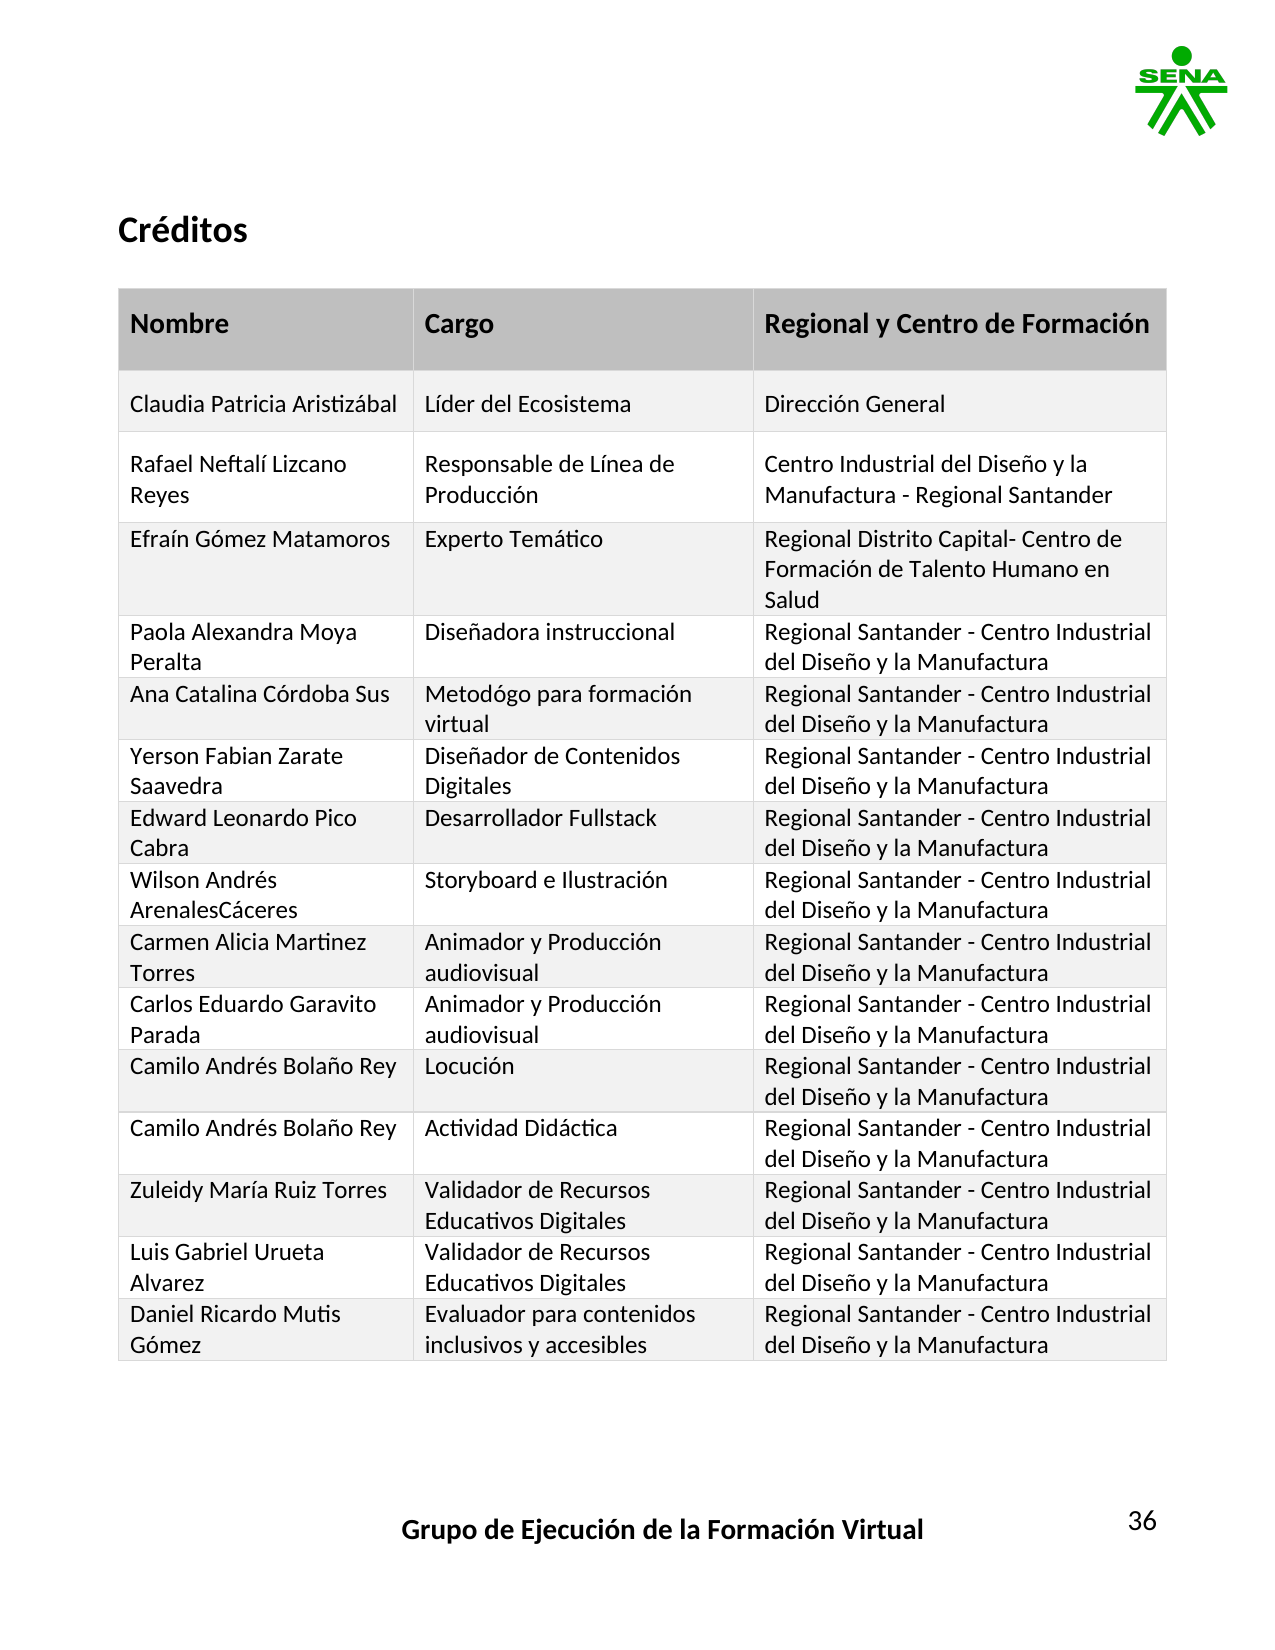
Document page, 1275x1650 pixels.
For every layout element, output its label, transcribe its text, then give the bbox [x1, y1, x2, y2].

table_cell Responsable de Línea de Producción [414, 432, 753, 522]
table_cell Evaluador para contenidos inclusivos y accesibles [414, 1299, 753, 1360]
table_cell Regional Santander - Centro Industrial del Diseño y la Manufactura [754, 926, 1166, 987]
table_cell Regional Santander - Centro Industrial del Diseño y la Manufactura [754, 1175, 1166, 1236]
table_cell Regional Santander - Centro Industrial del Diseño y la Manufactura [754, 1299, 1166, 1360]
table_cell Desarrollador Fullstack [414, 802, 753, 863]
table_cell Ana Catalina Córdoba Sus [119, 678, 413, 739]
table_cell Experto Temático [414, 523, 753, 615]
table_cell Diseñadora instruccional [414, 616, 753, 677]
table_cell Dirección General [754, 371, 1166, 431]
table_cell Luis Gabriel Urueta Alvarez [119, 1237, 413, 1298]
table_header Nombre [119, 289, 413, 370]
table_cell Efraín Gómez Matamoros [119, 523, 413, 615]
table_cell Regional Santander - Centro Industrial del Diseño y la Manufactura [754, 1113, 1166, 1173]
table_cell Regional Distrito Capital- Centro de Formación de Talento Humano en Salud [754, 523, 1166, 615]
table_cell Paola Alexandra Moya Peralta [119, 616, 413, 677]
table_cell Centro Industrial del Diseño y la Manufactura - Regional Santander [754, 432, 1166, 522]
text Créditos [118, 206, 1157, 252]
table_cell Animador y Producción audiovisual [414, 988, 753, 1049]
table_cell Regional Santander - Centro Industrial del Diseño y la Manufactura [754, 802, 1166, 863]
table_cell Metodógo para formación virtual [414, 678, 753, 739]
table_cell Claudia Patricia Aristizábal [119, 371, 413, 431]
table_cell Zuleidy María Ruiz Torres [119, 1175, 413, 1236]
table_cell Camilo Andrés Bolaño Rey [119, 1113, 413, 1173]
table_cell Edward Leonardo Pico Cabra [119, 802, 413, 863]
table_cell Regional Santander - Centro Industrial del Diseño y la Manufactura [754, 740, 1166, 801]
table_cell Regional Santander - Centro Industrial del Diseño y la Manufactura [754, 864, 1166, 925]
table_cell Rafael Neftalí Lizcano Reyes [119, 432, 413, 522]
table_cell Regional Santander - Centro Industrial del Diseño y la Manufactura [754, 988, 1166, 1049]
table_cell Yerson Fabian Zarate Saavedra [119, 740, 413, 801]
table_cell Validador de Recursos Educativos Digitales [414, 1175, 753, 1236]
table_cell Carmen Alicia Martinez Torres [119, 926, 413, 987]
table_cell Regional Santander - Centro Industrial del Diseño y la Manufactura [754, 678, 1166, 739]
table_cell Diseñador de Contenidos Digitales [414, 740, 753, 801]
table_cell Validador de Recursos Educativos Digitales [414, 1237, 753, 1298]
table_cell Daniel Ricardo Mutis Gómez [119, 1299, 413, 1360]
table_cell Animador y Producción audiovisual [414, 926, 753, 987]
table_cell Actividad Didáctica [414, 1113, 753, 1173]
table_header Regional y Centro de Formación [754, 289, 1166, 370]
table_cell Locución [414, 1050, 753, 1111]
table_cell Storyboard e Ilustración [414, 864, 753, 925]
table_header Cargo [414, 289, 753, 370]
table_cell Camilo Andrés Bolaño Rey [119, 1050, 413, 1111]
picture [1135, 46, 1228, 136]
table_cell Regional Santander - Centro Industrial del Diseño y la Manufactura [754, 616, 1166, 677]
table_cell Regional Santander - Centro Industrial del Diseño y la Manufactura [754, 1237, 1166, 1298]
table_cell Líder del Ecosistema [414, 371, 753, 431]
table_cell Regional Santander - Centro Industrial del Diseño y la Manufactura [754, 1050, 1166, 1111]
table_cell Wilson Andrés ArenalesCáceres [119, 864, 413, 925]
table_cell Carlos Eduardo Garavito Parada [119, 988, 413, 1049]
